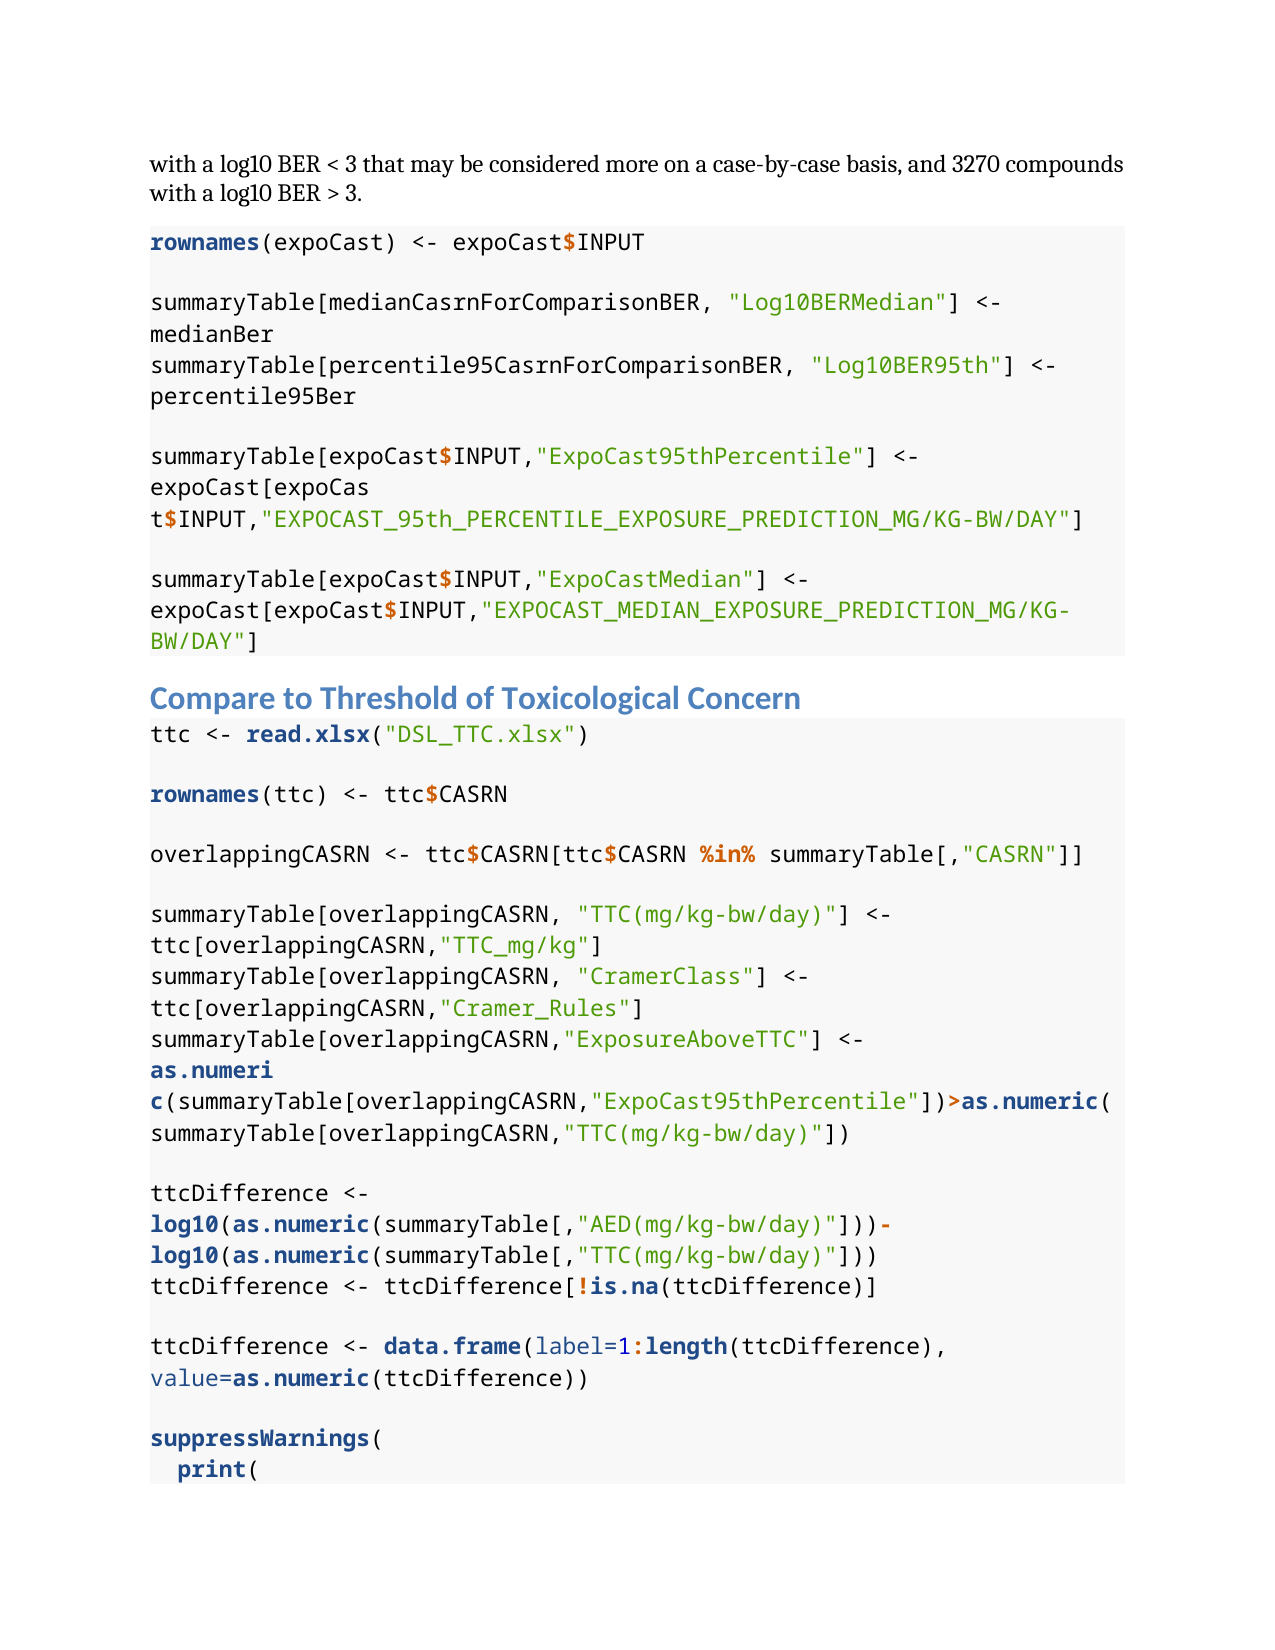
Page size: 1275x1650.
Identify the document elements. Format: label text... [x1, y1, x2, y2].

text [150, 150, 1125, 207]
text rownames(expoCast) <- expoCast$INPUT summaryTable[medianCasrnForComparisonBER, "Log10BERMedian"] <- medianBer summaryTable[percentile95CasrnForComparisonBER, "Log10BER95th"] <- percentile95Ber summaryTable[expoCast$INPUT,"ExpoCast95thPercentile"] <- expoCast[expoCast$INPUT,"EXPOCAST_95th_PERCENTILE_EXPOSURE_PREDICTION_MG/KG-BW/DAY"] summaryTable[expoCast$INPUT,"ExpoCastMedian"] <- expoCast[expoCast$INPUT,"EXPOCAST_MEDIAN_EXPOSURE_PREDICTION_MG/KG-BW/DAY"] [150, 226, 1125, 656]
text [150, 718, 1125, 1484]
subtitle Compare to Threshold of Toxicological Concern [150, 677, 1125, 718]
